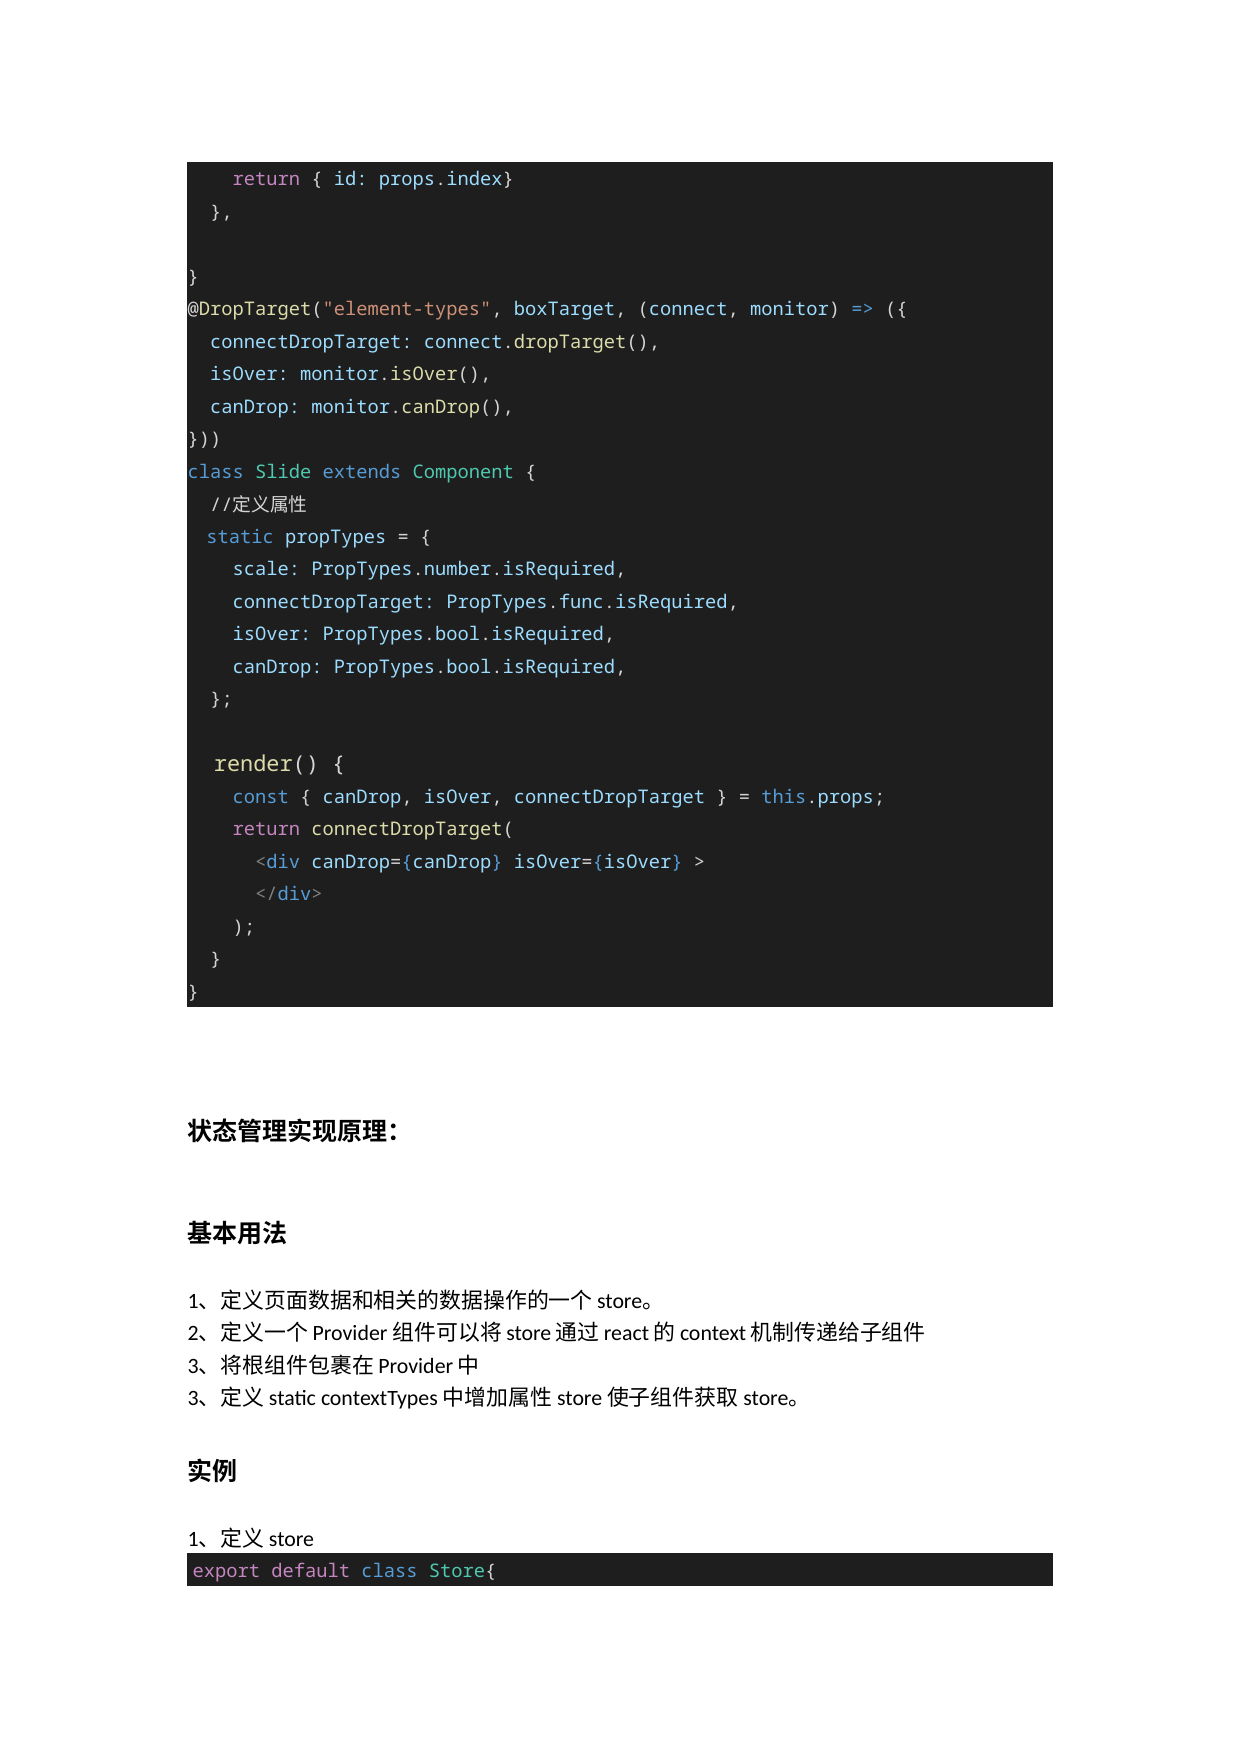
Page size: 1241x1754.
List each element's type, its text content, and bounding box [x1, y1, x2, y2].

text connectDropTarget: connect.dropTarget(), [187, 324, 1053, 357]
subtitle 状态管理实现原理： [187, 1097, 1053, 1162]
text }; [187, 682, 1053, 714]
text } [187, 974, 1053, 1007]
text canDrop: monitor.canDrop(), [187, 389, 1053, 422]
text ); [187, 909, 1053, 942]
text } [187, 942, 1053, 974]
text return connectDropTarget( [187, 812, 1053, 844]
text 1、定义store [187, 1521, 1053, 1553]
text </div> [187, 877, 1053, 909]
text return { id: props.index} [187, 162, 1053, 194]
text 2、定义一个Provider 组件可以将store通过react的context机制传递给子组件 [187, 1315, 1053, 1347]
text }, [187, 194, 1053, 227]
text render() { [187, 747, 1053, 779]
text @DropTarget("element-types", boxTarget, (connect, monitor) => ({ [187, 292, 1053, 324]
text static propTypes = { [187, 519, 1053, 552]
subtitle 实例 [187, 1437, 1053, 1502]
text } [187, 259, 1053, 292]
text connectDropTarget: PropTypes.func.isRequired, [187, 584, 1053, 617]
text isOver: monitor.isOver(), [187, 357, 1053, 389]
text 3、定义static contextTypes 中增加属性 store 使子组件获取 store。 [187, 1380, 1053, 1412]
text export default class Store{ [187, 1553, 1053, 1586]
text 3、将根组件包裹在Provider中 [187, 1347, 1053, 1380]
text })) [187, 422, 1053, 454]
text isOver: PropTypes.bool.isRequired, [187, 617, 1053, 649]
text //定义属性 [187, 487, 1053, 519]
text class Slide extends Component { [187, 454, 1053, 487]
text canDrop: PropTypes.bool.isRequired, [187, 649, 1053, 682]
subtitle 基本用法 [187, 1199, 1053, 1264]
text scale: PropTypes.number.isRequired, [187, 552, 1053, 584]
text const { canDrop, isOver, connectDropTarget } = this.props; [187, 779, 1053, 812]
text <div canDrop={canDrop} isOver={isOver} > [187, 844, 1053, 877]
text 1、定义页面数据和相关的数据操作的一个store。 [187, 1282, 1053, 1315]
